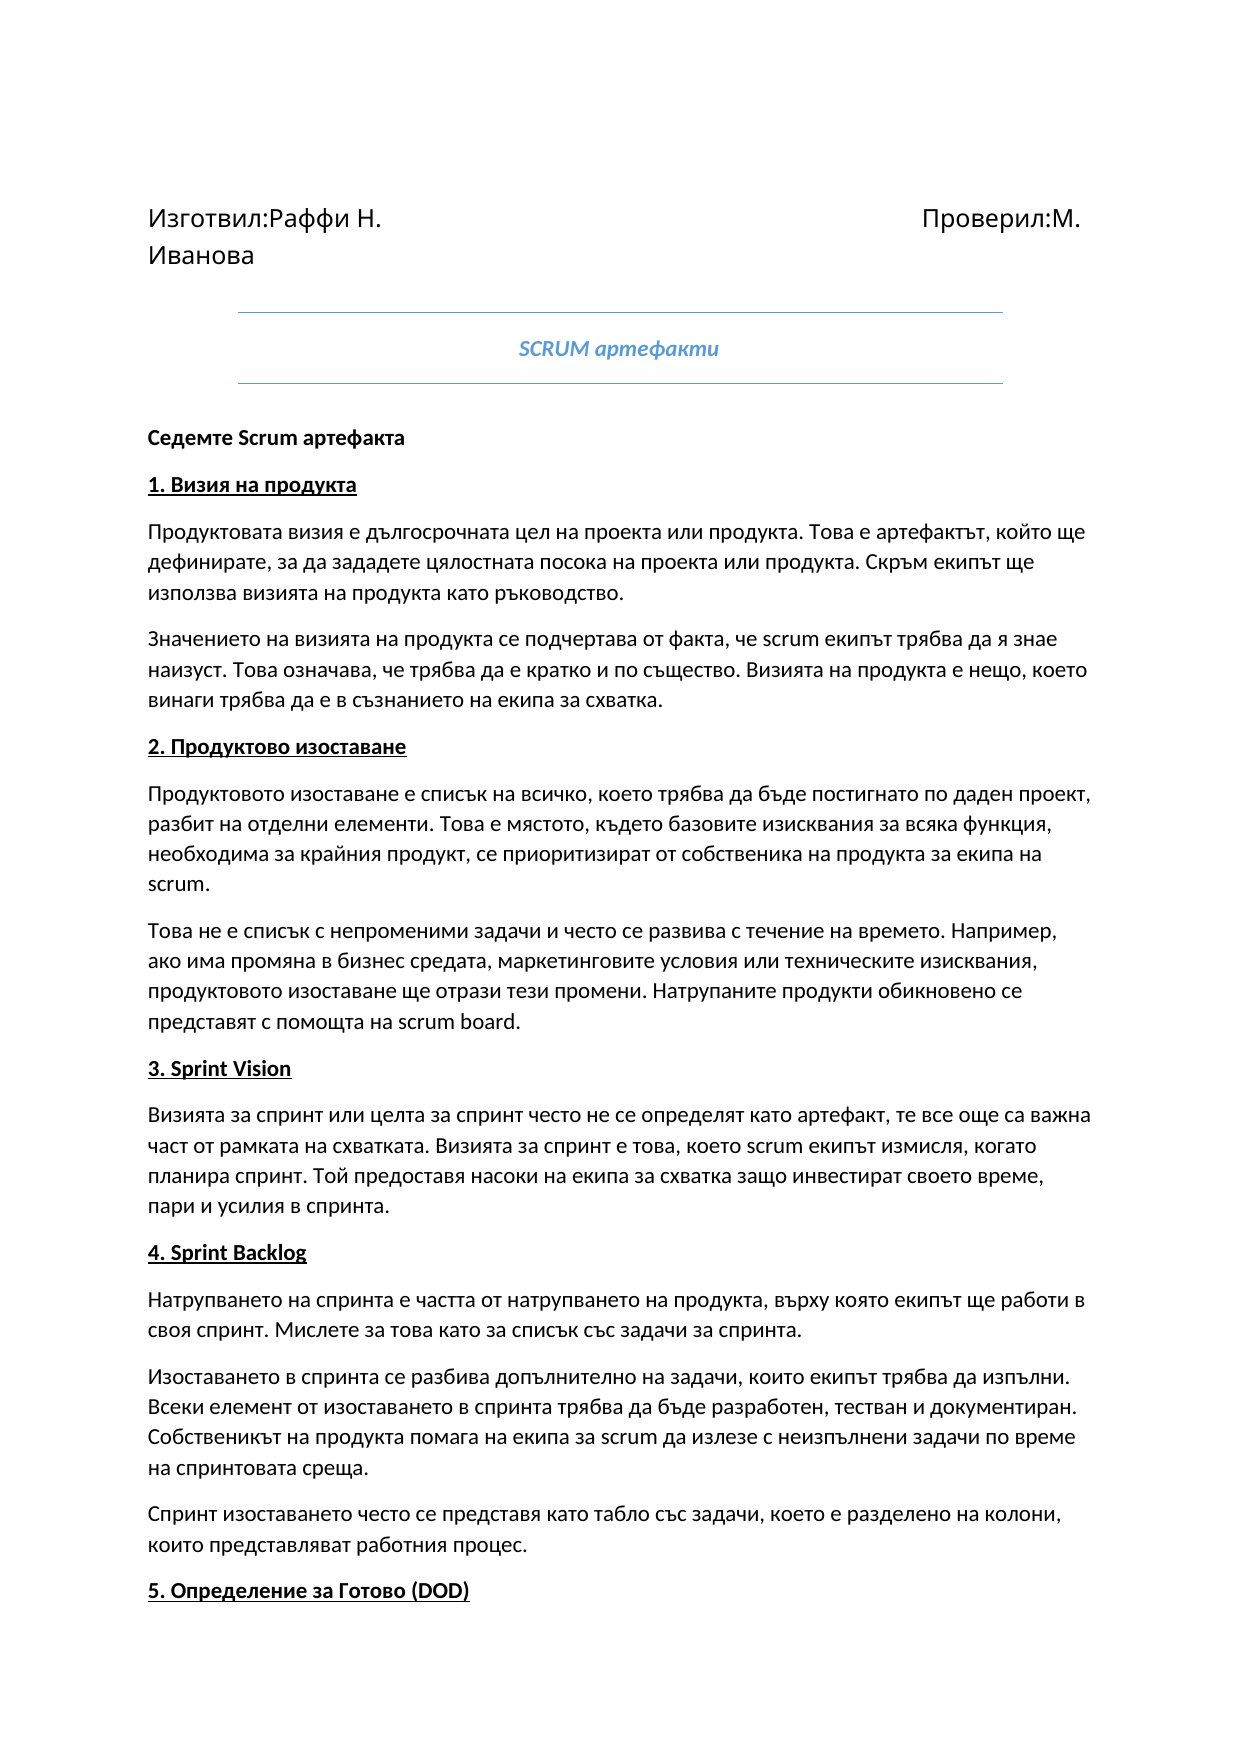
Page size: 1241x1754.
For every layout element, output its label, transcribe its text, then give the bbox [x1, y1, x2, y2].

text Спринт изоставането често се представя като табло със задачи, което е разделено на колони, които представляват работния процес. [148, 1499, 1093, 1558]
text SCRUM артефакти [238, 313, 1003, 383]
text Визията за спринт или целта за спринт често не се определят като артефакт, те все още са важна част от рамката на схватката. Визията за спринт е това, което scrum екипът измисля, когато планира спринт. Той предоставя насоки на екипа за схватка защо инвестират своето време, пари и усилия в спринта. [148, 1101, 1093, 1219]
text Изоставането в спринта се разбива допълнително на задачи, които екипът трябва да изпълни. Всеки елемент от изоставането в спринта трябва да бъде разработен, тестван и документиран. Собственикът на продукта помага на екипа за scrum да излезе с неизпълнени задачи по време на спринтовата среща. [148, 1362, 1093, 1481]
text 3. Sprint Vision [148, 1054, 1093, 1082]
text Продуктовата визия е дългосрочната цел на проекта или продукта. Това е артефактът, който ще дефинирате, за да зададете цялостната посока на проекта или продукта. Скръм екипът ще използва визията на продукта като ръководство. [148, 517, 1093, 606]
text 5. Определение за Готово (DOD) [148, 1577, 1093, 1605]
text 2. Продуктово изоставане [148, 732, 1093, 760]
text 4. Sprint Backlog [148, 1238, 1093, 1266]
text 1. Визия на продукта [148, 470, 1093, 498]
text Това не е списък с непроменими задачи и често се развива с течение на времето. Например, ако има промяна в бизнес средата, маркетинговите условия или техническите изисквания, продуктовото изоставане ще отрази тези промени. Натрупаните продукти обикновено се представят с помощта на scrum board. [148, 916, 1093, 1035]
text Изготвил:Раффи Н. Проверил:М. Иванова [148, 201, 1093, 272]
text Натрупването на спринта е частта от натрупването на продукта, върху която екипът ще работи в своя спринт. Мислете за това като за списък със задачи за спринта. [148, 1285, 1093, 1343]
text Значението на визията на продукта се подчертава от факта, че scrum екипът трябва да я знае наизуст. Това означава, че трябва да е кратко и по същество. Визията на продукта е нещо, което винаги трябва да е в съзнанието на екипа за схватка. [148, 624, 1093, 713]
text Продуктовото изоставане е списък на всичко, което трябва да бъде постигнато по даден проект, разбит на отделни елементи. Това е мястото, където базовите изисквания за всяка функция, необходима за крайния продукт, се приоритизират от собственика на продукта за екипа на scrum. [148, 779, 1093, 897]
text Седемте Scrum артефакта [148, 423, 1093, 452]
